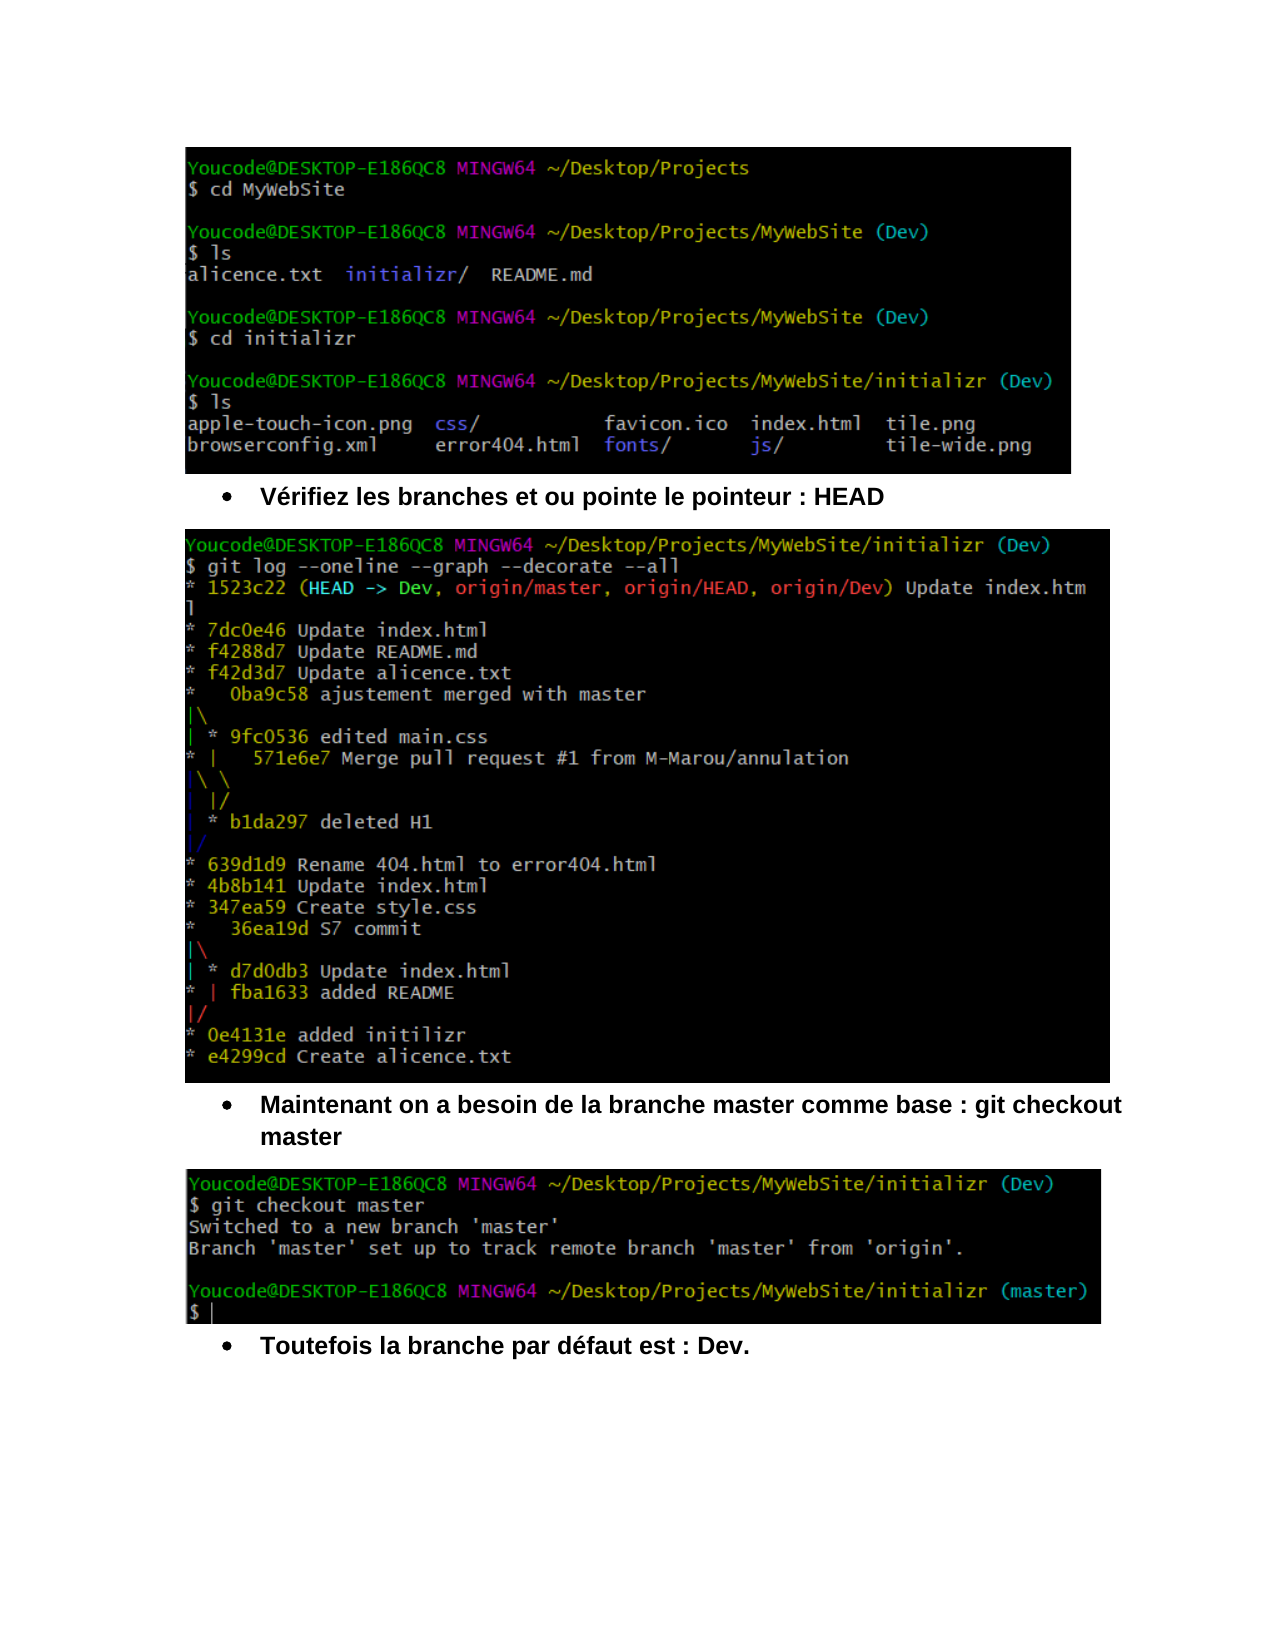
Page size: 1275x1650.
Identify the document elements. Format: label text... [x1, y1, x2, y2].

list Toutefois la branche par défaut est : Dev. [222, 1331, 1178, 1360]
picture [185, 147, 1072, 474]
list Maintenant on a besoin de la branche master comme base : git checkout master [222, 1091, 1178, 1150]
picture [185, 529, 1110, 1083]
picture [185, 1169, 1102, 1324]
list Vérifiez les branches et ou pointe le pointeur : HEAD [222, 482, 1178, 511]
